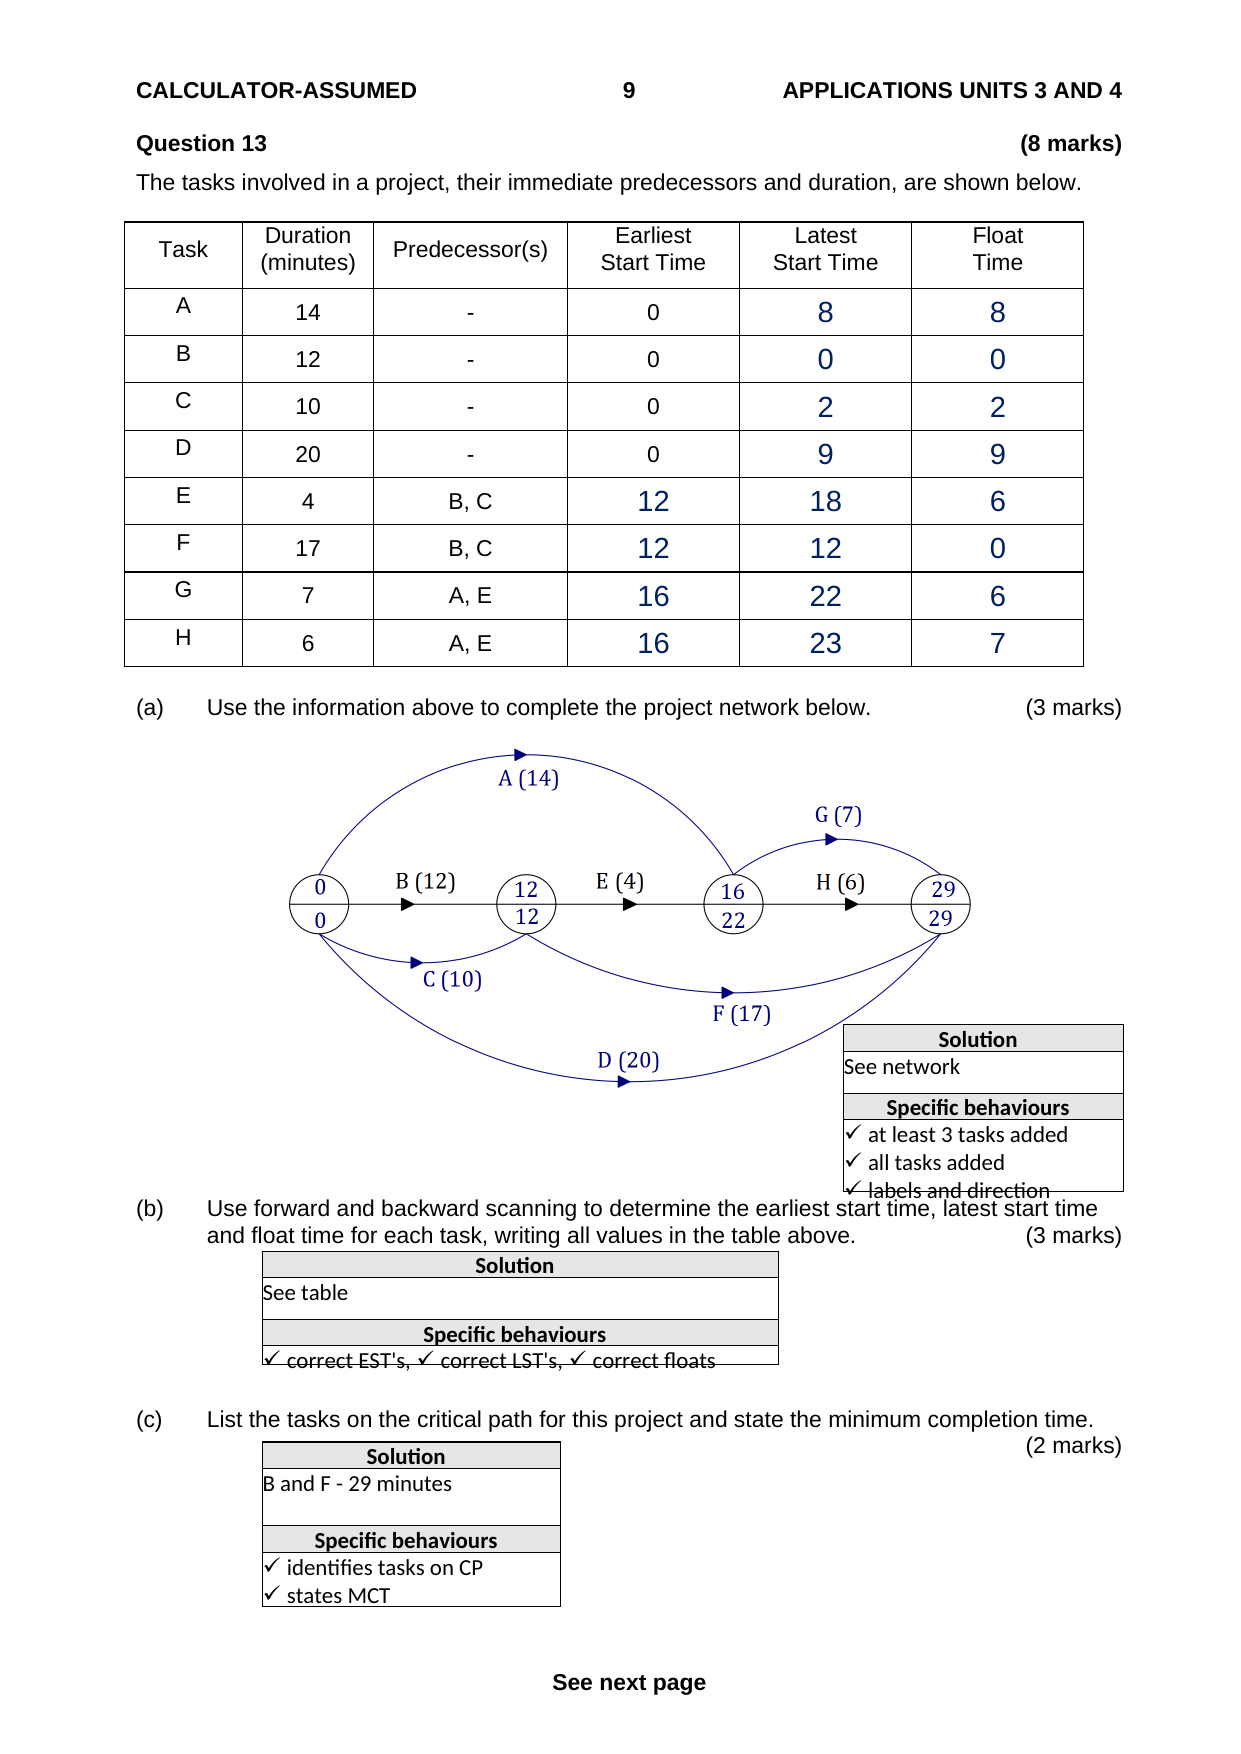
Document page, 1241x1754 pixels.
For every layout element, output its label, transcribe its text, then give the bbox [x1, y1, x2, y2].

table_cell 16 [568, 620, 739, 666]
text (a) Use the information above to complete the project network below. (3 marks) [136, 693, 1122, 720]
table_header Task [125, 223, 242, 288]
table_cell 10 [243, 383, 373, 429]
table_cell 9 [740, 431, 911, 477]
text (c) List the tasks on the critical path for this project and state the minimum completion time. [136, 1406, 1122, 1432]
table_cell 20 [243, 431, 373, 477]
table_cell 17 [243, 525, 373, 571]
table_cell 12 [740, 525, 911, 571]
table_header Earliest Start Time [568, 223, 739, 288]
table_cell 6 [912, 573, 1083, 619]
table_cell H [125, 620, 242, 666]
table_cell - [374, 289, 567, 335]
table_cell 23 [740, 620, 911, 666]
table_cell 0 [912, 336, 1083, 382]
text (b) Use forward and backward scanning to determine the earliest start time, latest start time and float time for each task, writing all values in the table above. (3 marks) [136, 1195, 1122, 1248]
table_cell 12 [568, 478, 739, 524]
table_cell 2 [912, 383, 1083, 429]
table_cell 0 [568, 289, 739, 335]
text The tasks involved in a project, their immediate predecessors and duration, are shown below. [136, 169, 1122, 195]
table_cell 0 [568, 431, 739, 477]
table_cell 9 [912, 431, 1083, 477]
table_cell E [125, 478, 242, 524]
table_cell 6 [243, 620, 373, 666]
table_cell 0 [912, 525, 1083, 571]
text (2 marks) [136, 1432, 1122, 1459]
table_cell G [125, 573, 242, 619]
table_cell 4 [243, 478, 373, 524]
table_cell B, C [374, 478, 567, 524]
table_cell B, C [374, 525, 567, 571]
table_cell F [125, 525, 242, 571]
table_cell C [125, 383, 242, 429]
table_header Float Time [912, 223, 1083, 288]
table_cell A, E [374, 573, 567, 619]
picture [286, 746, 972, 1090]
text Question 13 (8 marks) [136, 130, 1122, 156]
table_cell D [125, 431, 242, 477]
table_cell 0 [568, 336, 739, 382]
table_cell 14 [243, 289, 373, 335]
table_cell 12 [243, 336, 373, 382]
table_cell 12 [568, 525, 739, 571]
table_cell 8 [912, 289, 1083, 335]
table_cell 7 [912, 620, 1083, 666]
table_cell 16 [568, 573, 739, 619]
table_header Predecessor(s) [374, 223, 567, 288]
table_cell 0 [568, 383, 739, 429]
table_cell 22 [740, 573, 911, 619]
table_cell 0 [740, 336, 911, 382]
table_cell B [125, 336, 242, 382]
table_cell 18 [740, 478, 911, 524]
table_cell A [125, 289, 242, 335]
table_cell A, E [374, 620, 567, 666]
table_cell 8 [740, 289, 911, 335]
table_cell - [374, 383, 567, 429]
table_cell - [374, 336, 567, 382]
table_cell - [374, 431, 567, 477]
table_cell 7 [243, 573, 373, 619]
table_cell 6 [912, 478, 1083, 524]
table_cell 2 [740, 383, 911, 429]
table_header Duration (minutes) [243, 223, 373, 288]
table_header Latest Start Time [740, 223, 911, 288]
